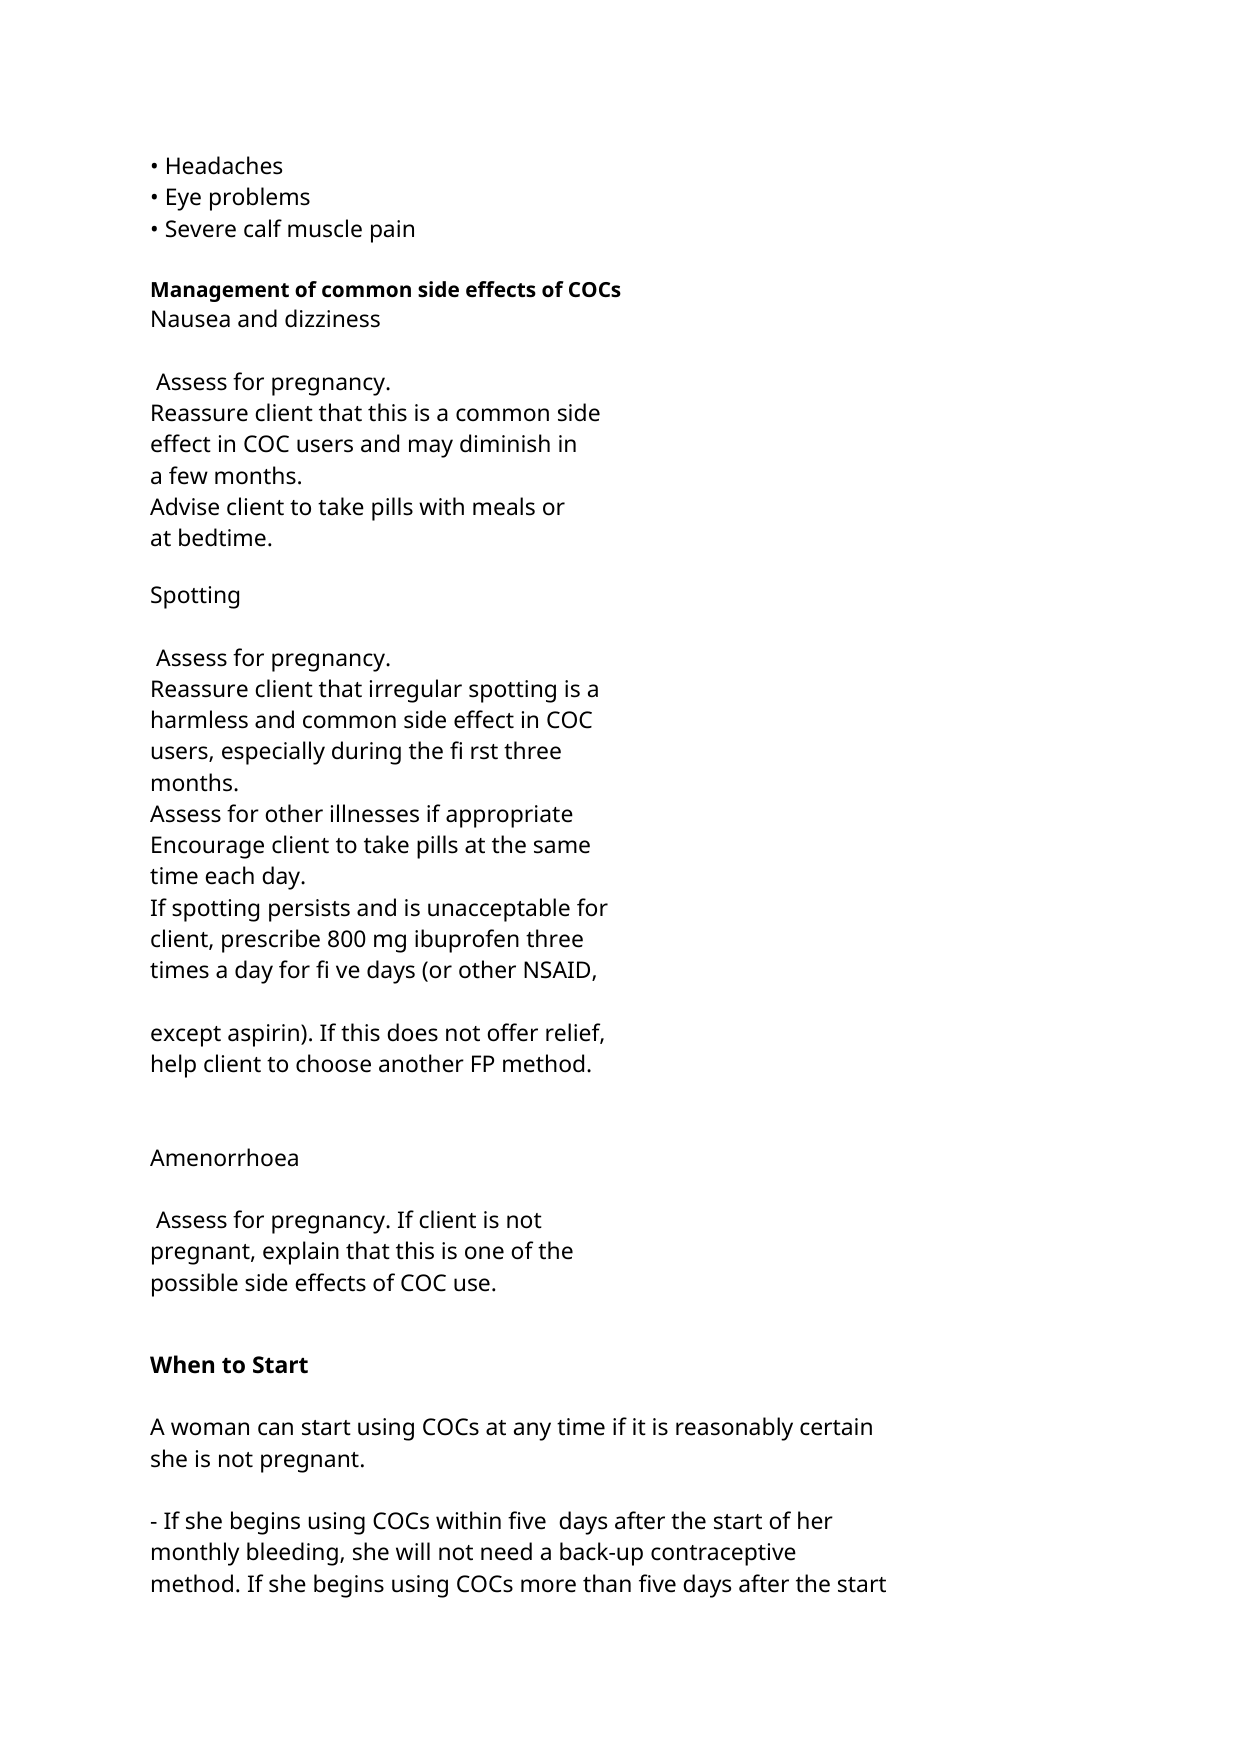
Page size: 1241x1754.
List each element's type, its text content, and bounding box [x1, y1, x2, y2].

text Assess for pregnancy. [150, 366, 1090, 397]
text • Headaches [150, 150, 1090, 181]
text Assess for pregnancy. [150, 641, 1090, 673]
text except aspirin). If this does not offer relief, [150, 1016, 1090, 1048]
text Advise client to take pills with meals or [150, 491, 1090, 522]
text • Eye problems [150, 181, 1090, 212]
text she is not pregnant. [150, 1442, 1090, 1474]
text times a day for fi ve days (or other NSAID, [150, 954, 1090, 985]
text help client to choose another FP method. [150, 1048, 1090, 1079]
text A woman can start using COCs at any time if it is reasonably certain [150, 1411, 1090, 1442]
text - If she begins using COCs within five days after the start of her [150, 1505, 1090, 1536]
text possible side effects of COC use. [150, 1266, 1090, 1298]
text a few months. [150, 460, 1090, 491]
text time each day. [150, 860, 1090, 891]
text Spotting [150, 579, 1090, 610]
text effect in COC users and may diminish in [150, 428, 1090, 460]
text harmless and common side effect in COC [150, 704, 1090, 735]
text Reassure client that this is a common side [150, 397, 1090, 428]
text monthly bleeding, she will not need a back-up contraceptive [150, 1536, 1090, 1567]
text users, especially during the fi rst three [150, 735, 1090, 766]
text Amenorrhoea [150, 1141, 1090, 1173]
text Reassure client that irregular spotting is a [150, 673, 1090, 704]
text method. If she begins using COCs more than five days after the start [150, 1567, 1090, 1599]
text Nausea and dizziness [150, 303, 1090, 335]
text • Severe calf muscle pain [150, 212, 1090, 244]
text Assess for other illnesses if appropriate [150, 798, 1090, 829]
text Management of common side effects of COCs [150, 275, 1090, 303]
text Encourage client to take pills at the same [150, 829, 1090, 860]
text months. [150, 766, 1090, 798]
text Assess for pregnancy. If client is not [150, 1204, 1090, 1235]
text If spotting persists and is unacceptable for [150, 891, 1090, 923]
text pregnant, explain that this is one of the [150, 1235, 1090, 1266]
text When to Start [150, 1349, 1090, 1380]
text client, prescribe 800 mg ibuprofen three [150, 923, 1090, 954]
text at bedtime. [150, 522, 1090, 553]
